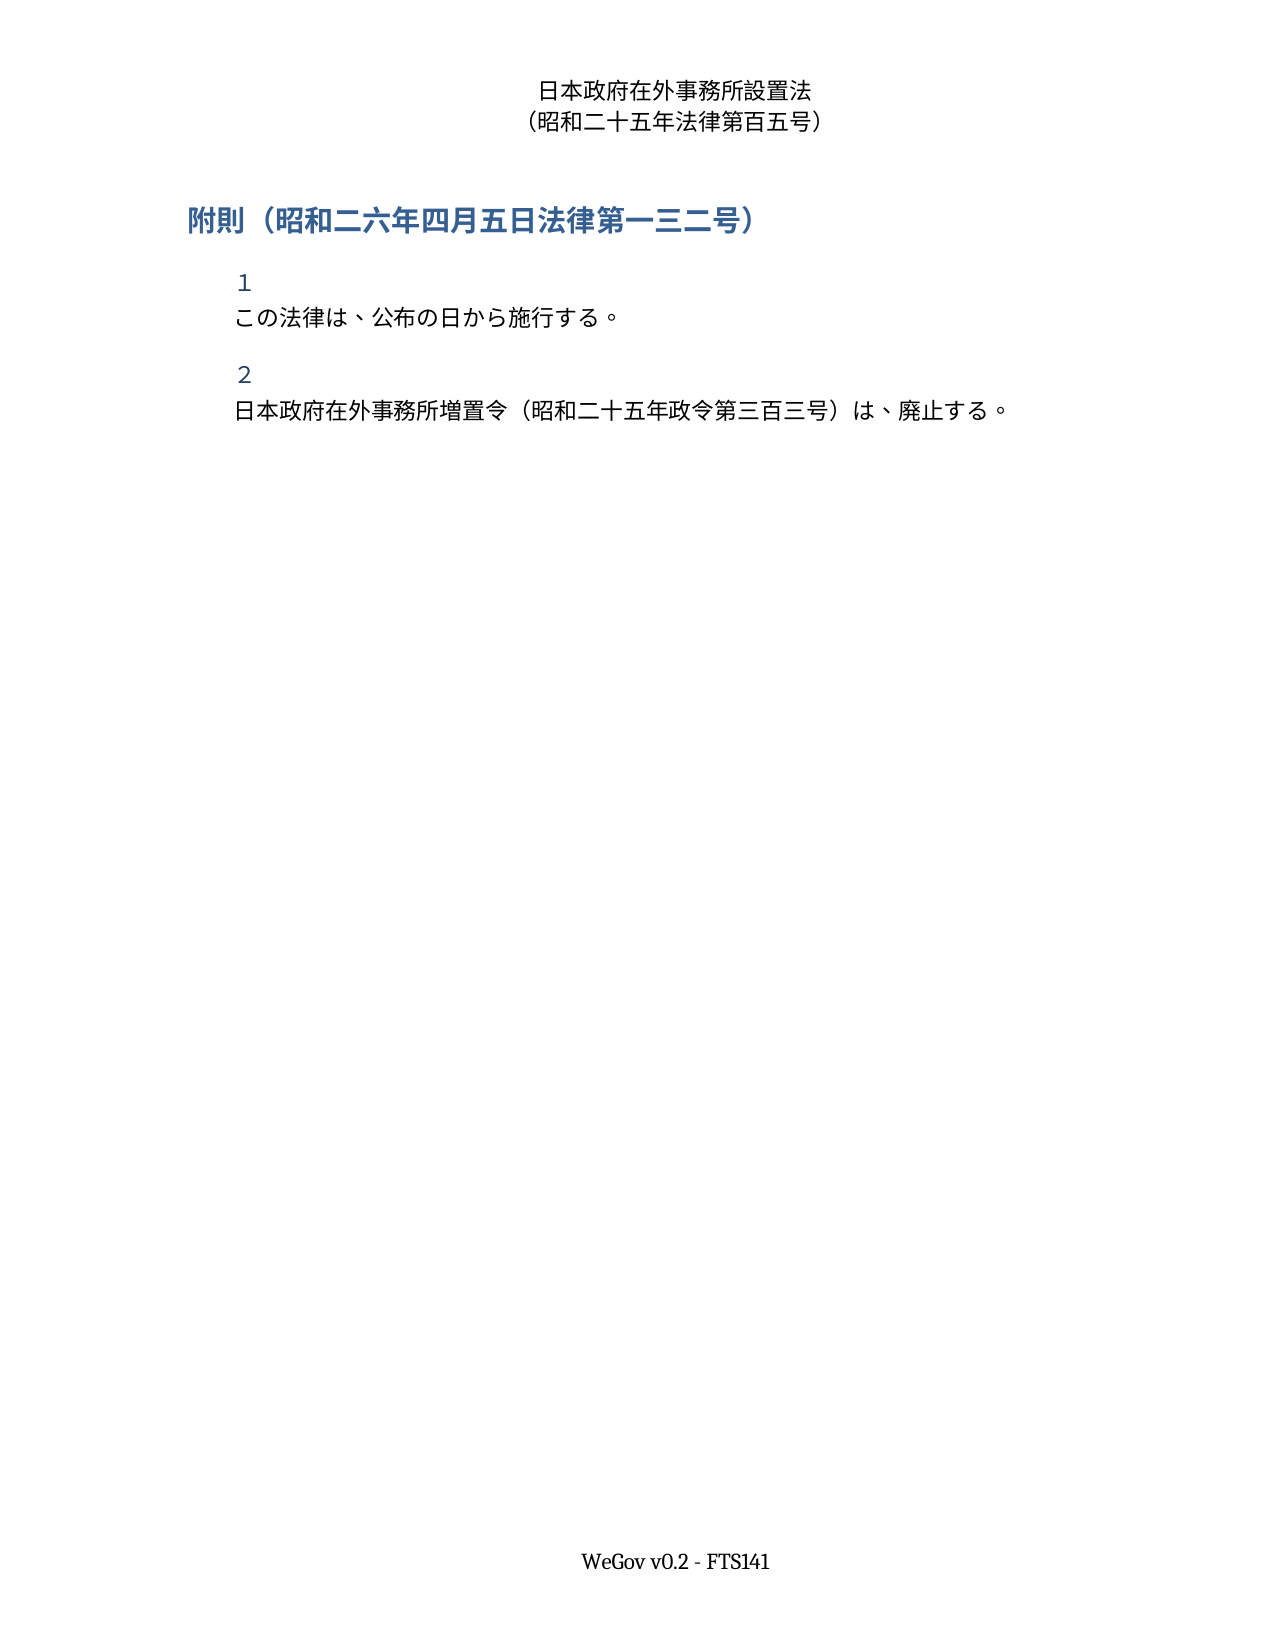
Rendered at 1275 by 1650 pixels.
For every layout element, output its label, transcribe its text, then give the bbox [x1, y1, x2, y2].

subtitle ２ [233, 359, 1087, 390]
subtitle １ [233, 266, 1087, 298]
text この法律は、公布の日から施行する。 [233, 302, 1087, 334]
text 日本政府在外事務所増置令（昭和二十五年政令第三百三号）は、廃止する。 [233, 395, 1087, 426]
subtitle 附則（昭和二六年四月五日法律第一三二号） [187, 200, 1087, 240]
